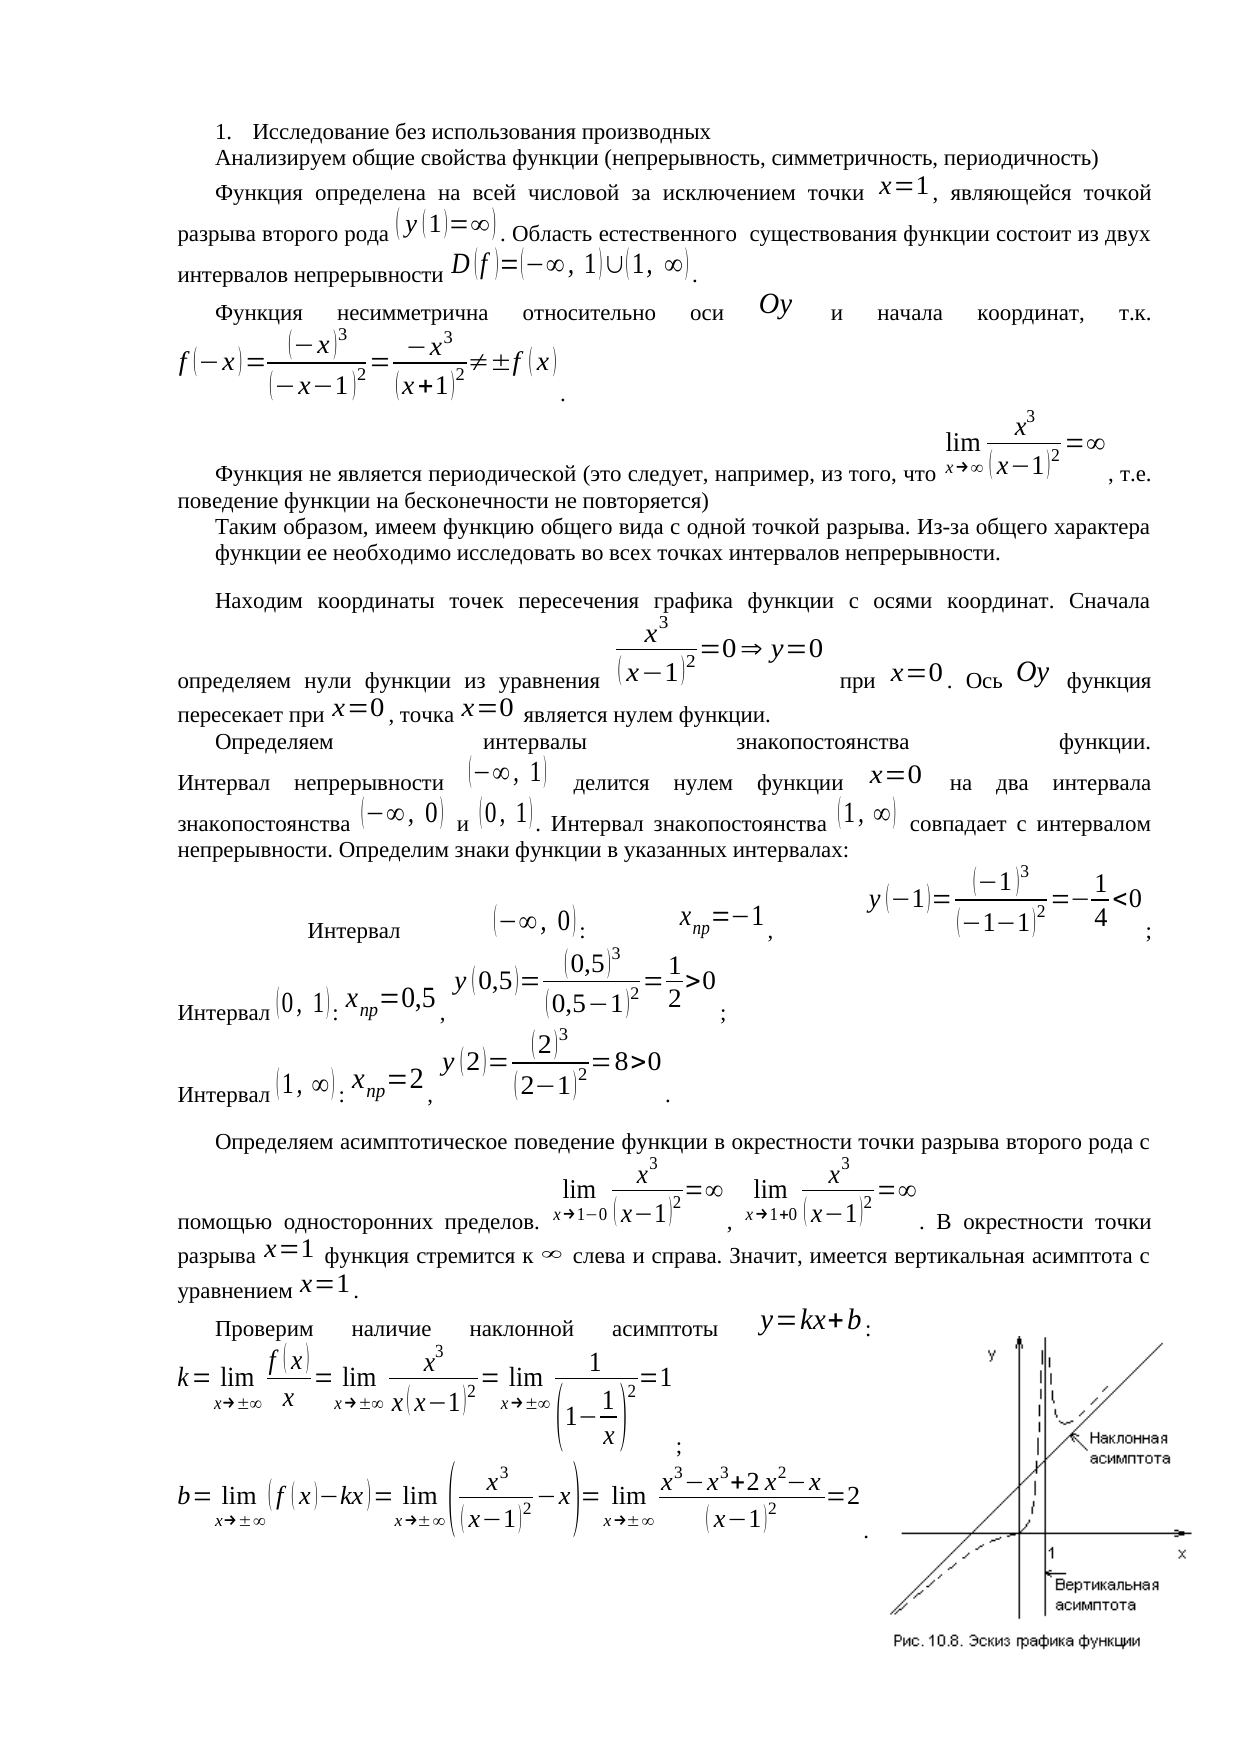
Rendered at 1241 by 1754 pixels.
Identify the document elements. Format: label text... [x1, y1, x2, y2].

list Функция не является периодической (это следует, например, из того, что , т.е. поведение функции на бесконечности не повторяется) [177, 407, 1152, 513]
list Определяем асимптотическое поведение функции в окрестности точки разрыва второго рода с помощью односторонних пределов. , . В окрестности точки разрыва функция стремится к слева и справа. Значит, имеется вертикальная асимптота с уравнением . [177, 1128, 1152, 1303]
list Анализируем общие свойства функции (непрерывность, симметричность, периодичность) [177, 144, 1152, 171]
list Находим координаты точек пересечения графика функции с осями координат. Сначала определяем нули функции из уравнения при . Ось функция пересекает при , точка является нулем функции. [177, 587, 1152, 728]
list Интервал : , ; Интервал : , ; [177, 862, 1152, 1025]
list Функция несимметрична относительно оси и начала координат, т.к. . [177, 287, 1152, 407]
list Функция определена на всей числовой за исключением точки , являющейся точкой разрыва второго рода . Область естественного существования функции состоит из двух интервалов непрерывности . [177, 171, 1152, 287]
list Определяем интервалы знакопостоянства функции. Интервал непрерывности делится нулем функции на два интервала знакопостоянства и . Интервал знакопостоянства совпадает с интервалом непрерывности. Определим знаки функции в указанных интервалах: [177, 728, 1152, 862]
text Таким образом, имеем функцию общего вида с одной точкой разрыва. Из-за общего характера функции ее необходимо исследовать во всех точках интервалов непрерывности. [215, 513, 1152, 566]
picture [889, 1336, 1199, 1655]
list Исследование без использования производных [215, 118, 1152, 144]
text Интервал : , . [177, 1025, 1152, 1107]
list Проверим наличие наклонной асимптоты : ; . [177, 1303, 1152, 1543]
